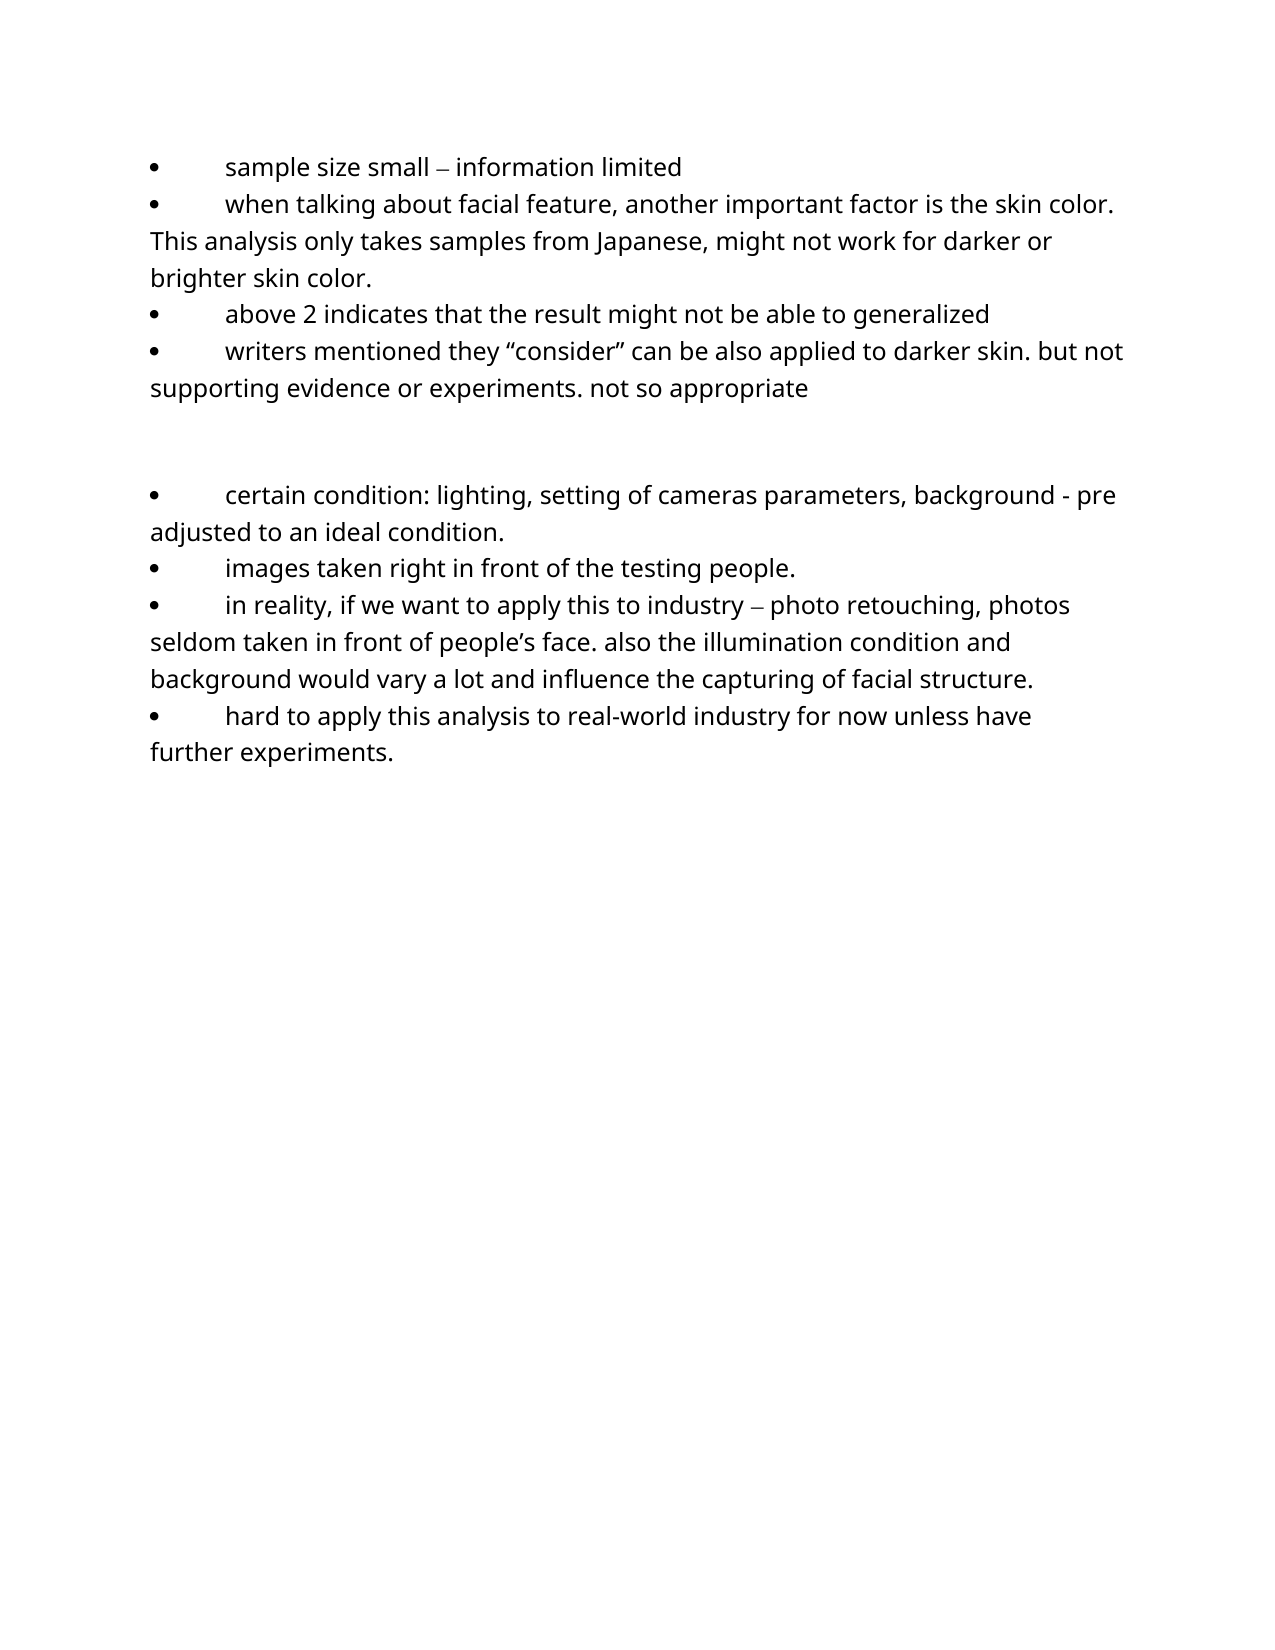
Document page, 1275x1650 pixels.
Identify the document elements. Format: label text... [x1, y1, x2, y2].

list writers mentioned they “consider” can be also applied to darker skin. but not supporting evidence or experiments. not so appropriate [150, 334, 1125, 405]
list in reality, if we want to apply this to industry – photo retouching, photos seldom taken in front of people’s face. also the illumination condition and background would vary a lot and influence the capturing of facial structure. [150, 588, 1125, 695]
list above 2 indicates that the result might not be able to generalized [150, 297, 1125, 331]
list when talking about facial feature, another important factor is the skin color. This analysis only takes samples from Japanese, might not work for darker or brighter skin color. [150, 187, 1125, 294]
list sample size small – information limited [150, 150, 1125, 184]
list certain condition: lighting, setting of cameras parameters, background - pre adjusted to an ideal condition. [150, 477, 1125, 548]
list images taken right in front of the testing people. [150, 551, 1125, 585]
list hard to apply this analysis to real-world industry for now unless have further experiments. [150, 698, 1125, 769]
